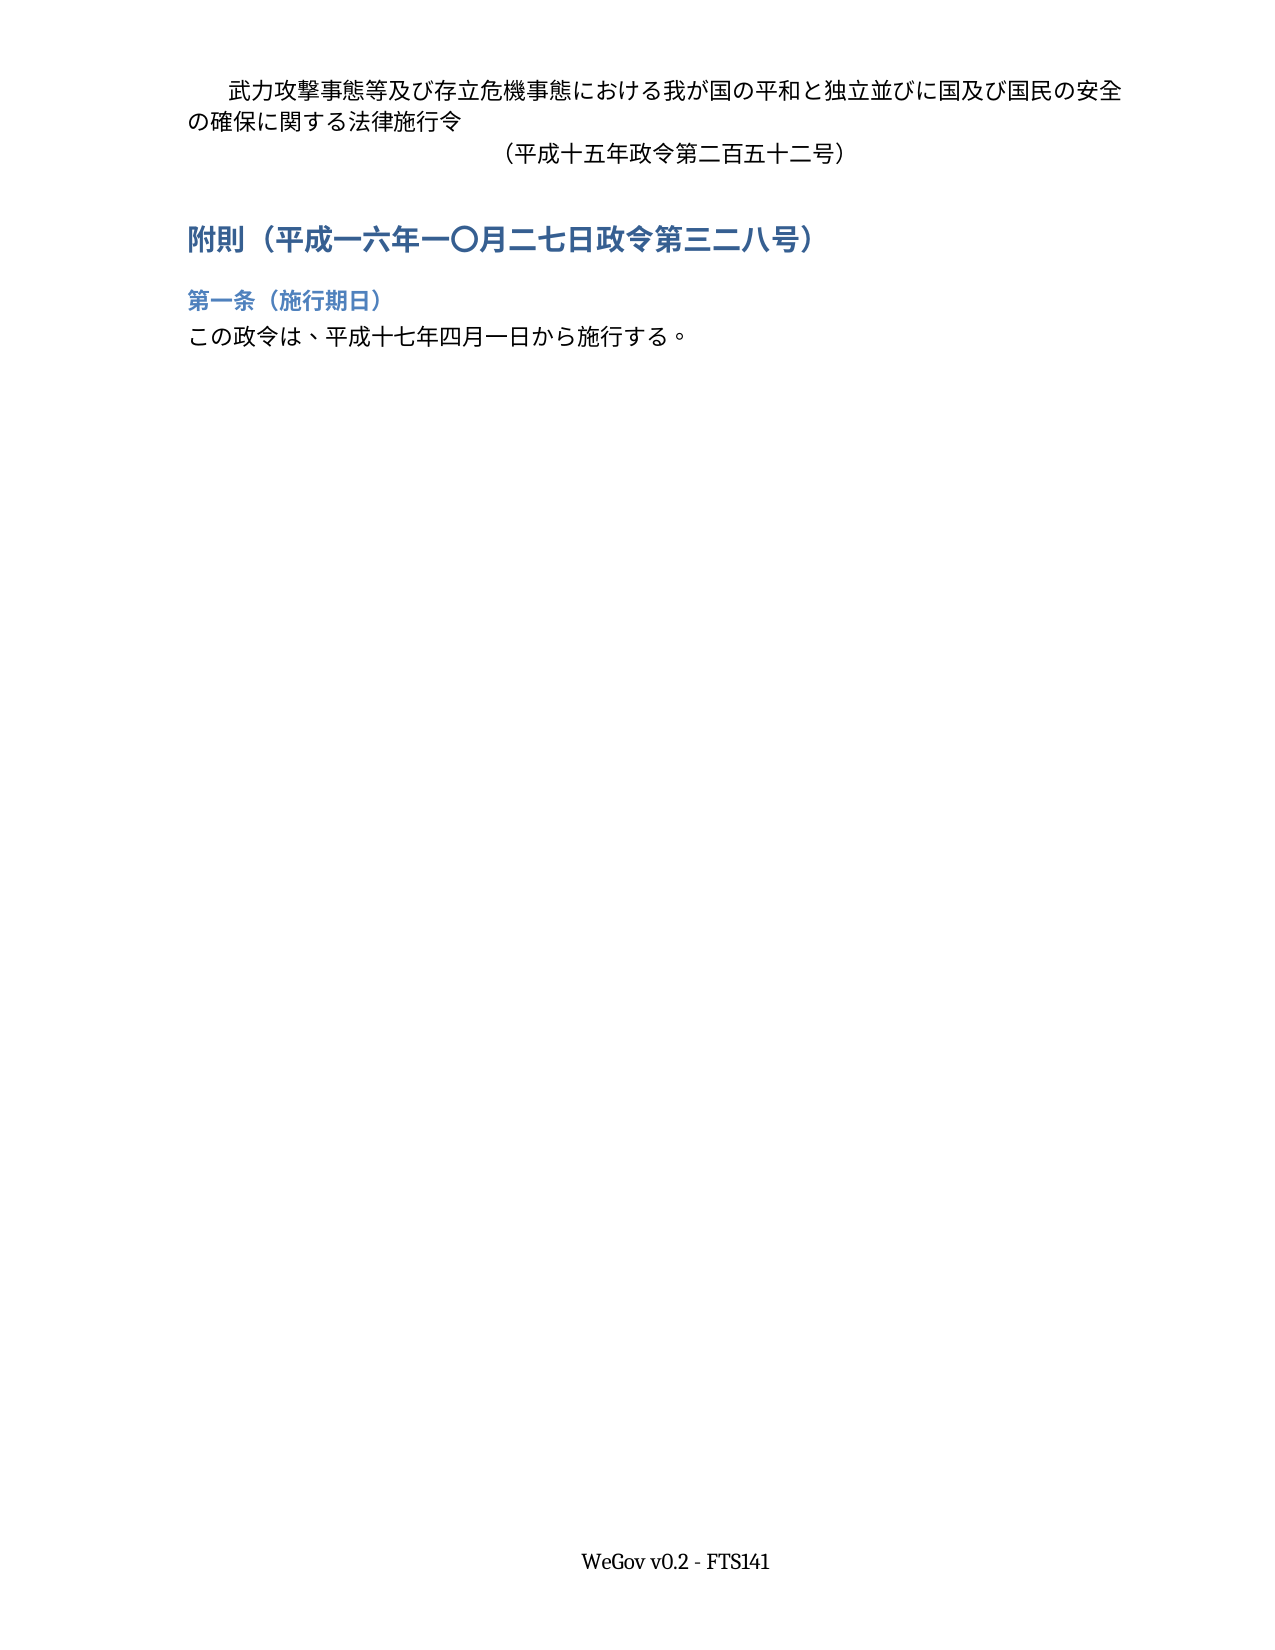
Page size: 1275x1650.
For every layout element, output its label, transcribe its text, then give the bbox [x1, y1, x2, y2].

subtitle 第一条（施行期日） [187, 285, 1087, 316]
subtitle 附則（平成一六年一〇月二七日政令第三二八号） [187, 219, 1087, 258]
text この政令は、平成十七年四月一日から施行する。 [187, 321, 1087, 352]
